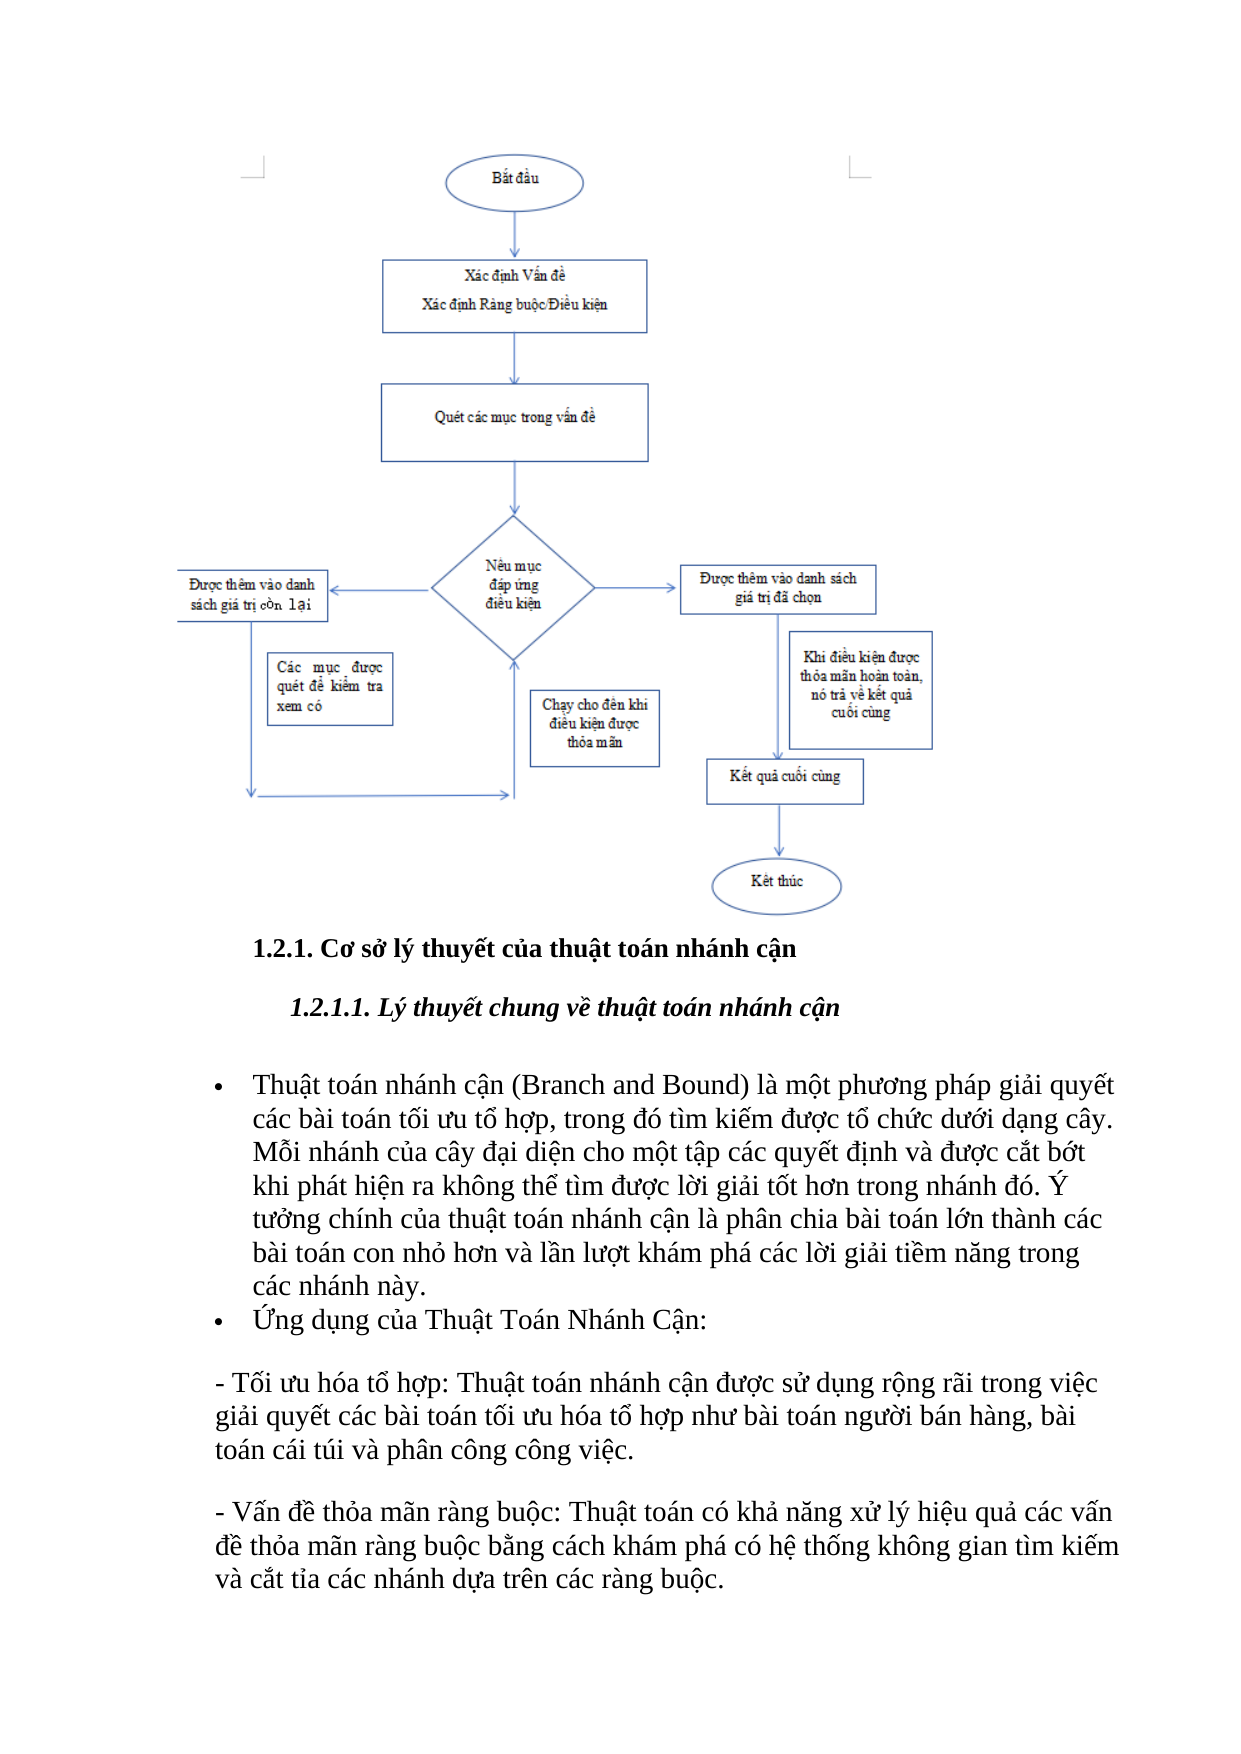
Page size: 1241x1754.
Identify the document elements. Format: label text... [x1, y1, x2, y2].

subtitle Lý thuyết chung về thuật toán nhánh cận [290, 991, 1122, 1022]
subtitle Cơ sở lý thuyết của thuật toán nhánh cận [252, 932, 1122, 963]
list Ứng dụng của Thuật Toán Nhánh Cận: [215, 1302, 1122, 1336]
picture [177, 112, 938, 920]
